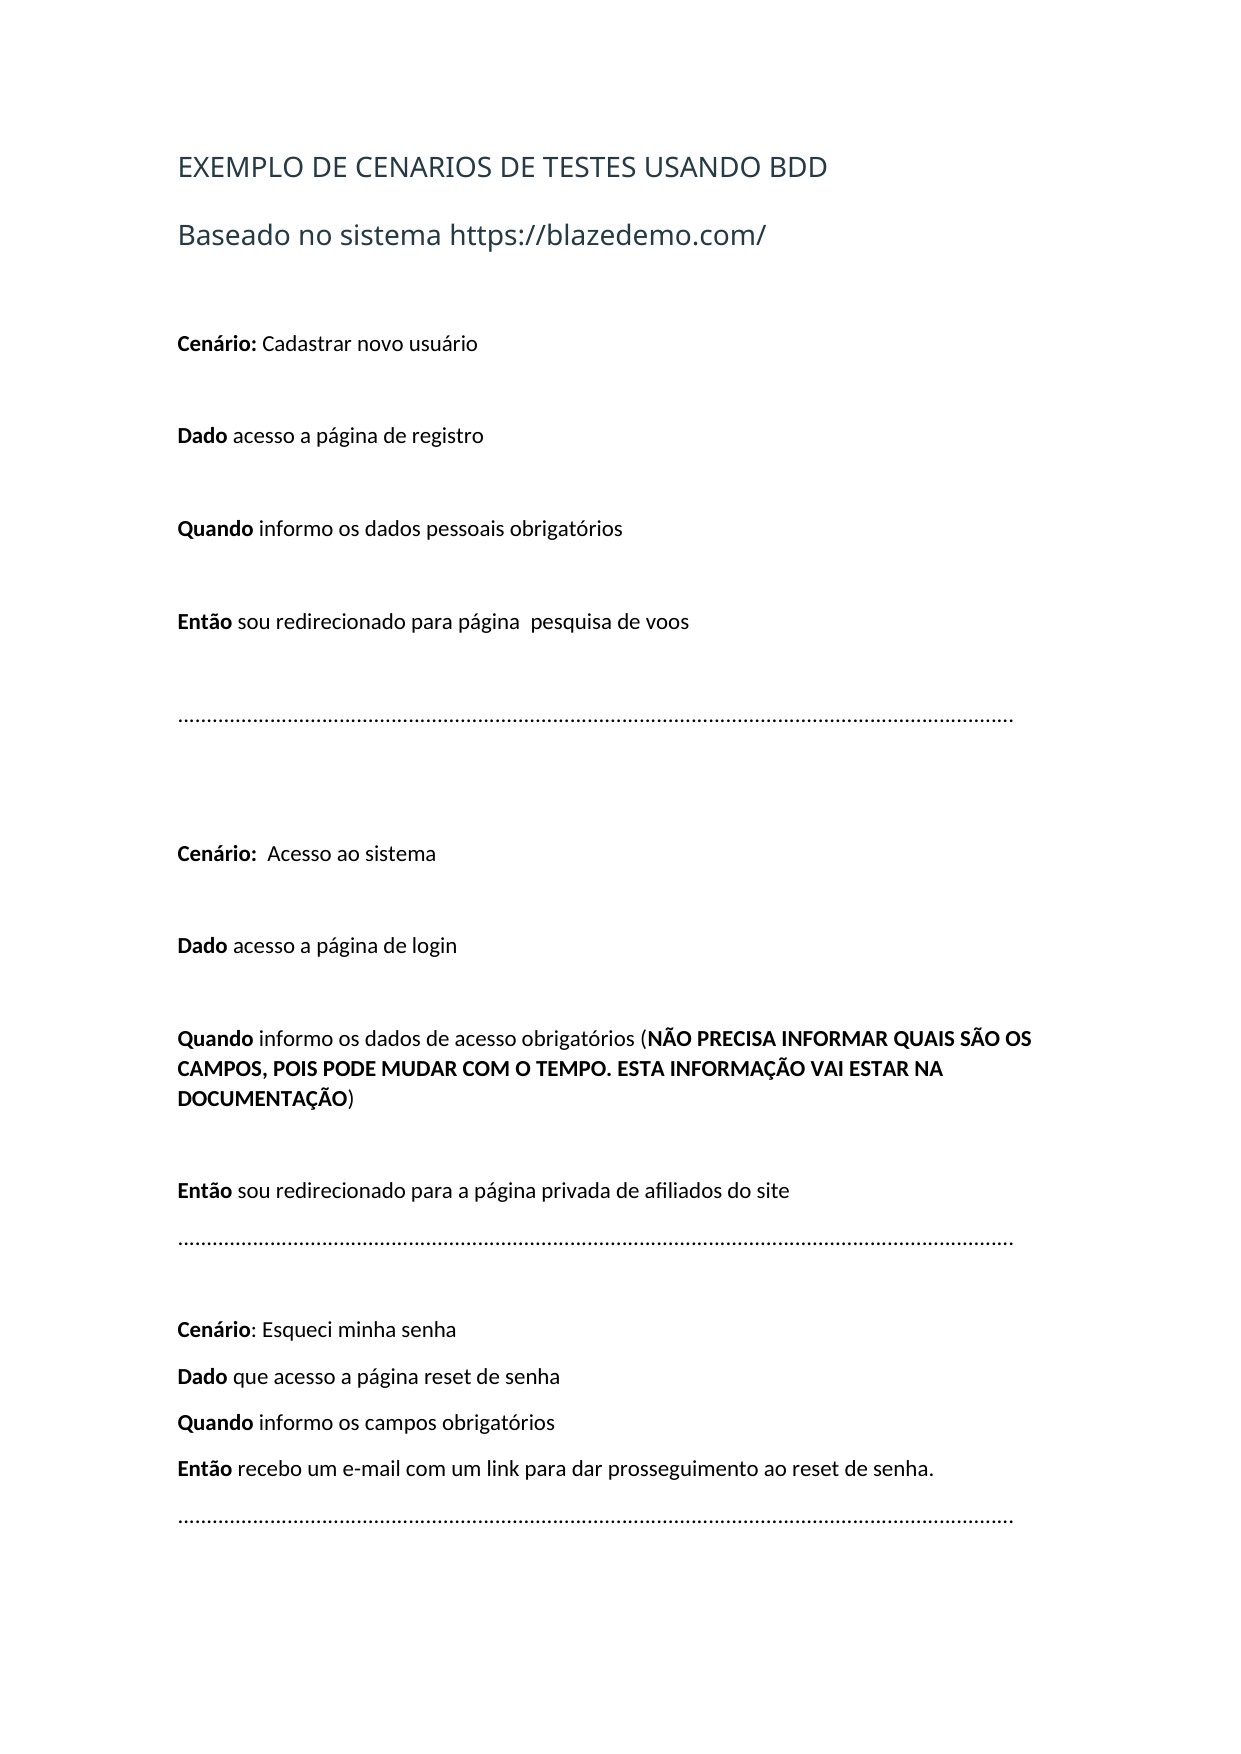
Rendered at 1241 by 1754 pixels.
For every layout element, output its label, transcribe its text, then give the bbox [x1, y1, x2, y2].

text Quando informo os dados pessoais obrigatórios [177, 514, 1063, 542]
text Cenário: Esqueci minha senha [177, 1315, 1063, 1343]
text Então sou redirecionado para a página privada de afiliados do site [177, 1176, 1063, 1204]
text Dado que acesso a página reset de senha [177, 1362, 1063, 1390]
text Dado acesso a página de registro [177, 422, 1063, 450]
text Cenário: Cadastrar novo usuário [177, 329, 1063, 357]
text Quando informo os campos obrigatórios [177, 1408, 1063, 1436]
text EXEMPLO DE CENARIOS DE TESTES USANDO BDD [177, 148, 1063, 186]
text ................................................................................................................................................. [177, 1223, 1063, 1251]
text Dado acesso a página de login [177, 932, 1063, 959]
text Baseado no sistema https://blazedemo.com/ [177, 215, 1063, 253]
text ................................................................................................................................................. [177, 1501, 1063, 1529]
text Então sou redirecionado para página pesquisa de voos [177, 607, 1063, 635]
text Cenário: Acesso ao sistema [177, 839, 1063, 867]
text ................................................................................................................................................. [177, 700, 1063, 728]
text Quando informo os dados de acesso obrigatórios (NÃO PRECISA INFORMAR QUAIS SÃO OS CAMPOS, POIS PODE MUDAR COM O TEMPO. ESTA INFORMAÇÃO VAI ESTAR NA DOCUMENTAÇÃO) [177, 1024, 1063, 1112]
text Então recebo um e-mail com um link para dar prosseguimento ao reset de senha. [177, 1454, 1063, 1482]
